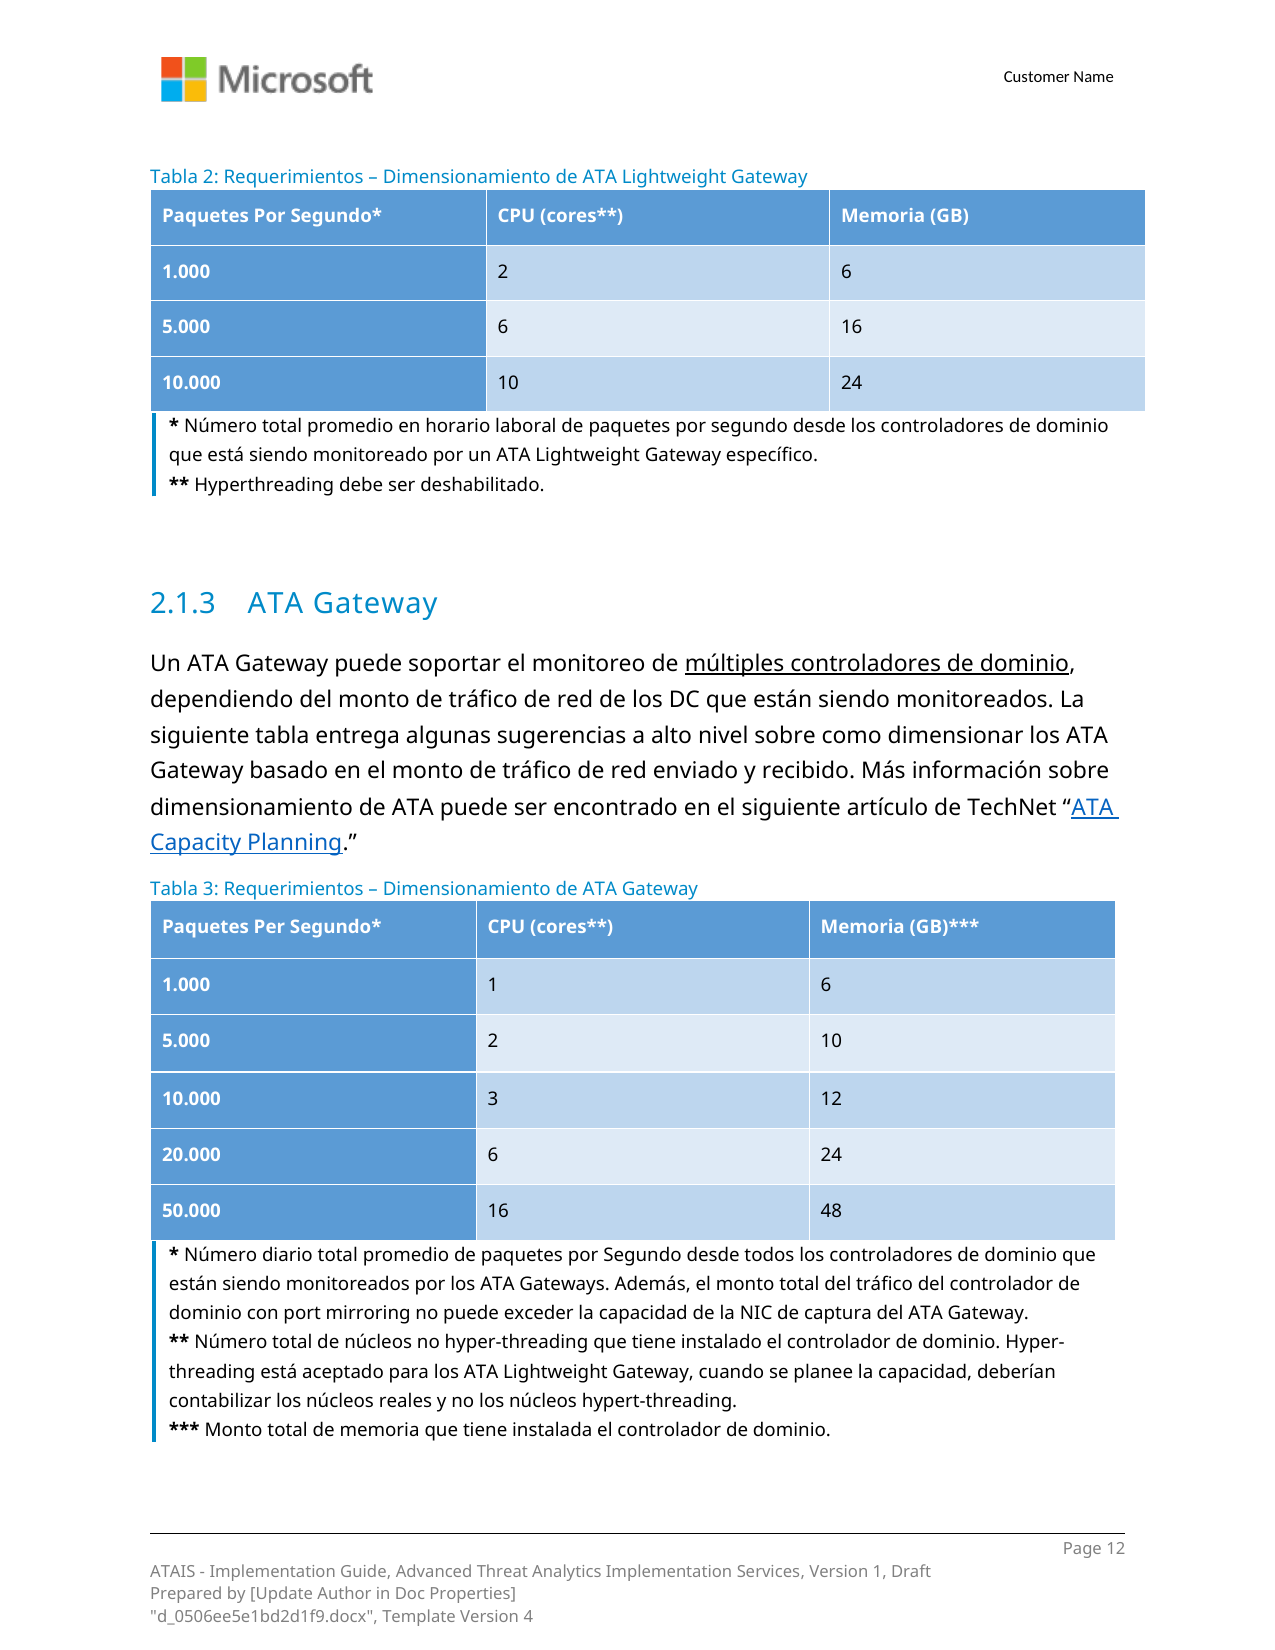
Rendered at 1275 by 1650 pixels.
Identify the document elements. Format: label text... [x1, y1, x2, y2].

table_cell 2 [487, 246, 829, 300]
text *** Monto total de memoria que tiene instalada el controlador de dominio. [156, 1417, 1125, 1442]
table_cell 12 [810, 1073, 1115, 1128]
table_cell 1 [477, 959, 809, 1014]
table_header CPU (cores**) [487, 190, 829, 245]
table_header CPU (cores**) [477, 901, 809, 958]
table_cell 10.000 [151, 357, 486, 411]
text Un ATA Gateway puede soportar el monitoreo de múltiples controladores de dominio, dependiendo del monto de tráfico de red de los DC que están siendo monitoreados. La siguiente tabla entrega algunas sugerencias a alto nivel sobre como dimensionar los ATA Gateway basado en el monto de tráfico de red enviado y recibido. Más información sobre dimensionamiento de ATA puede ser encontrado en el siguiente artículo de TechNet “ATA Capacity Planning.” [150, 647, 1125, 858]
table_cell 3 [477, 1073, 809, 1128]
table_cell 10 [487, 357, 829, 411]
table_cell 6 [477, 1129, 809, 1184]
table_cell 5.000 [151, 301, 486, 356]
text * Número diario total promedio de paquetes por Segundo desde todos los controladores de dominio que están siendo monitoreados por los ATA Gateways. Además, el monto total del tráfico del controlador de dominio con port mirroring no puede exceder la capacidad de la NIC de captura del ATA Gateway. [156, 1241, 1125, 1325]
table_cell 6 [810, 959, 1115, 1014]
table_cell 50.000 [151, 1185, 476, 1240]
table_cell 10 [810, 1015, 1115, 1071]
text Tabla 3: Requerimientos – Dimensionamiento de ATA Gateway [150, 875, 1125, 900]
text * Número total promedio en horario laboral de paquetes por segundo desde los controladores de dominio que está siendo monitoreado por un ATA Lightweight Gateway específico. [156, 413, 1125, 467]
table_cell 1.000 [151, 959, 476, 1014]
table_header Paquetes Per Segundo* [151, 901, 476, 958]
table_cell 6 [830, 246, 1145, 300]
subtitle ATA Gateway [150, 582, 1125, 622]
table_cell 1.000 [151, 246, 486, 300]
table_cell 20.000 [151, 1129, 476, 1184]
table_cell 48 [810, 1185, 1115, 1240]
table_cell 5.000 [151, 1015, 476, 1071]
table_header Memoria (GB) [830, 190, 1145, 245]
text ** Número total de núcleos no hyper-threading que tiene instalado el controlador de dominio. Hyper-threading está aceptado para los ATA Lightweight Gateway, cuando se planee la capacidad, deberían contabilizar los núcleos reales y no los núcleos hypert-threading. [156, 1329, 1125, 1413]
table_cell 24 [830, 357, 1145, 411]
text Tabla 2: Requerimientos – Dimensionamiento de ATA Lightweight Gateway [150, 163, 1125, 189]
table_cell 16 [477, 1185, 809, 1240]
table_header Memoria (GB)*** [810, 901, 1115, 958]
picture [161, 57, 374, 103]
table_header Paquetes Por Segundo* [151, 190, 486, 245]
table_cell 24 [810, 1129, 1115, 1184]
table_cell 6 [487, 301, 829, 356]
table_cell 10.000 [151, 1073, 476, 1128]
table_cell 16 [830, 301, 1145, 356]
table_cell 2 [477, 1015, 809, 1071]
text ** Hyperthreading debe ser deshabilitado. [156, 471, 1125, 496]
